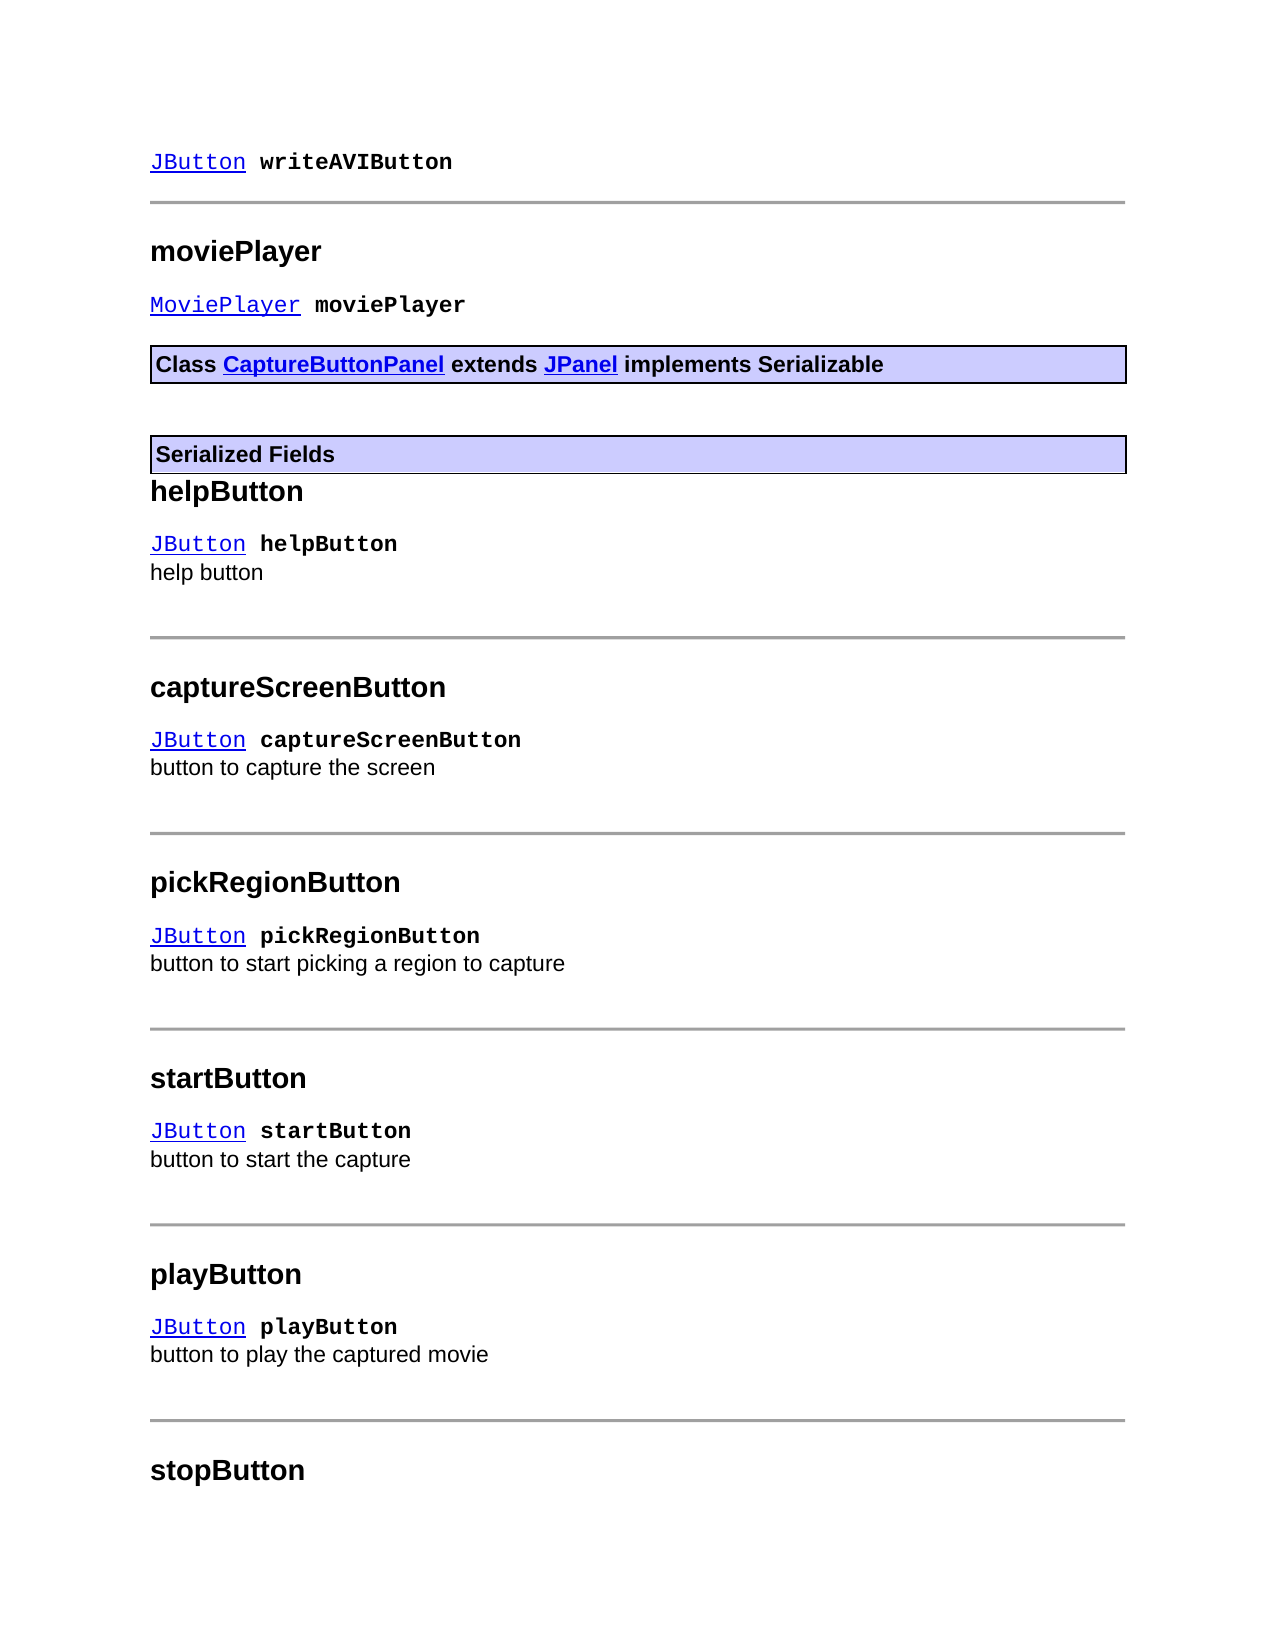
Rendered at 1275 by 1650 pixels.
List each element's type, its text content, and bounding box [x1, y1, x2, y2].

table_header Class CaptureButtonPanel extends JPanel implements Serializable [152, 347, 1125, 382]
text button to start the capture [150, 1146, 1125, 1172]
table_header Serialized Fields [152, 437, 1125, 472]
text button to capture the screen [150, 754, 1125, 781]
text JButton playButton [150, 1315, 1125, 1341]
subtitle stopButton [150, 1423, 1125, 1486]
text JButton startButton [150, 1120, 1125, 1146]
subtitle startButton [150, 1031, 1125, 1095]
text JButton pickRegionButton [150, 924, 1125, 950]
text button to start picking a region to capture [150, 950, 1125, 976]
subtitle moviePlayer [150, 205, 1125, 268]
subtitle playButton [150, 1227, 1125, 1290]
text button to play the captured movie [150, 1341, 1125, 1368]
text help button [150, 558, 1125, 585]
text JButton captureScreenButton [150, 728, 1125, 754]
text MoviePlayer moviePlayer [150, 293, 1125, 319]
text JButton writeAVIButton [150, 150, 1125, 176]
text JButton helpButton [150, 532, 1125, 558]
subtitle pickRegionButton [150, 836, 1125, 899]
subtitle captureScreenButton [150, 640, 1125, 703]
subtitle helpButton [150, 474, 1125, 507]
